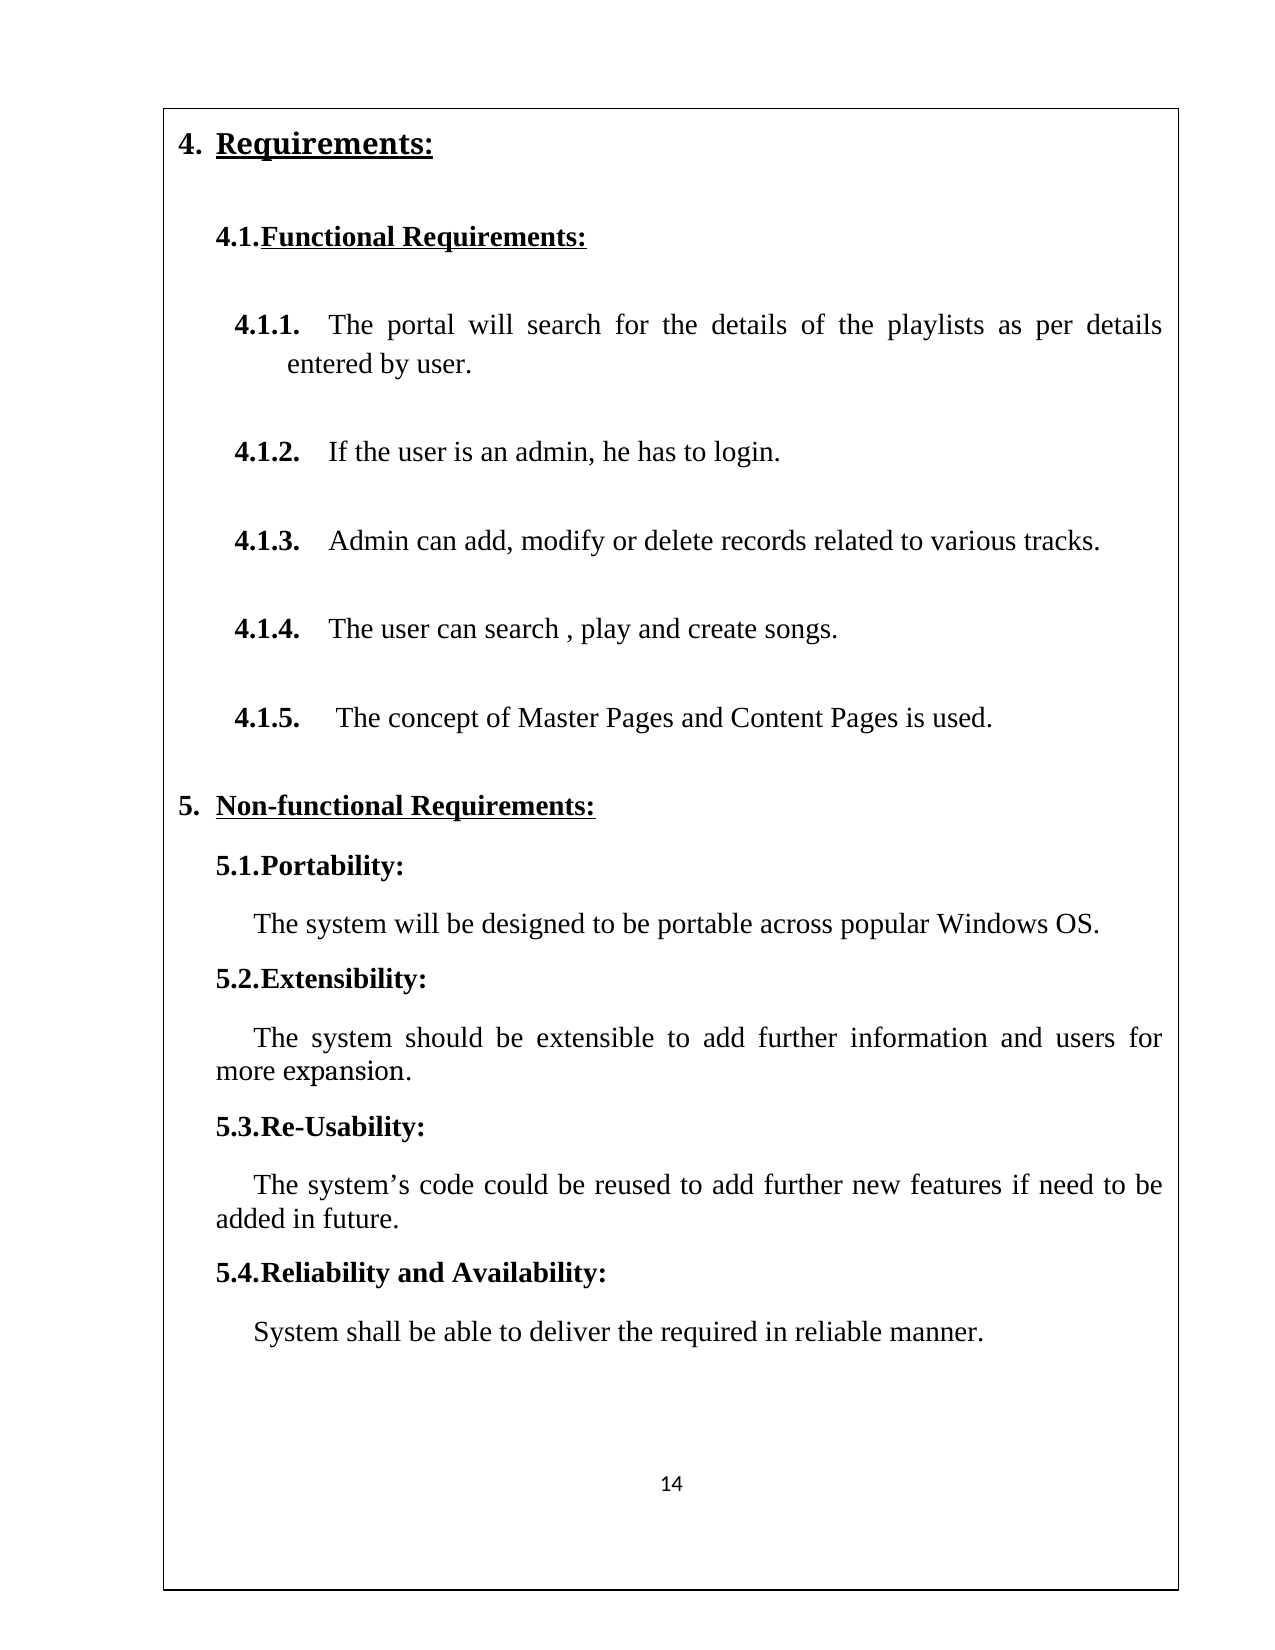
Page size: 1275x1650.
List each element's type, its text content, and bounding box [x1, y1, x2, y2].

subtitle Portability: [216, 848, 1164, 882]
subtitle Non-functional Requirements: [178, 788, 1164, 822]
subtitle Functional Requirements: [216, 219, 1164, 252]
subtitle Admin can add, modify or delete records related to various tracks. [234, 523, 1164, 556]
subtitle The system will be designed to be portable across popular Windows OS. [216, 907, 1164, 940]
subtitle The system’s code could be reused to add further new features if need to be added in future. [216, 1167, 1164, 1234]
subtitle The portal will search for the details of the playlists as per details entered by user. [234, 307, 1164, 379]
subtitle Reliability and Availability: [216, 1256, 1164, 1289]
subtitle Extensibility: [216, 961, 1164, 995]
subtitle Re-Usability: [216, 1109, 1164, 1142]
subtitle If the user is an admin, he has to login. [234, 434, 1164, 468]
subtitle The system should be extensible to add further information and users for more expansion. [216, 1020, 1164, 1088]
subtitle The user can search , play and create songs. [234, 611, 1164, 645]
subtitle System shall be able to deliver the required in reliable manner. [216, 1314, 1164, 1348]
subtitle The concept of Master Pages and Content Pages is used. [234, 700, 1164, 733]
subtitle Requirements: [178, 123, 1164, 163]
